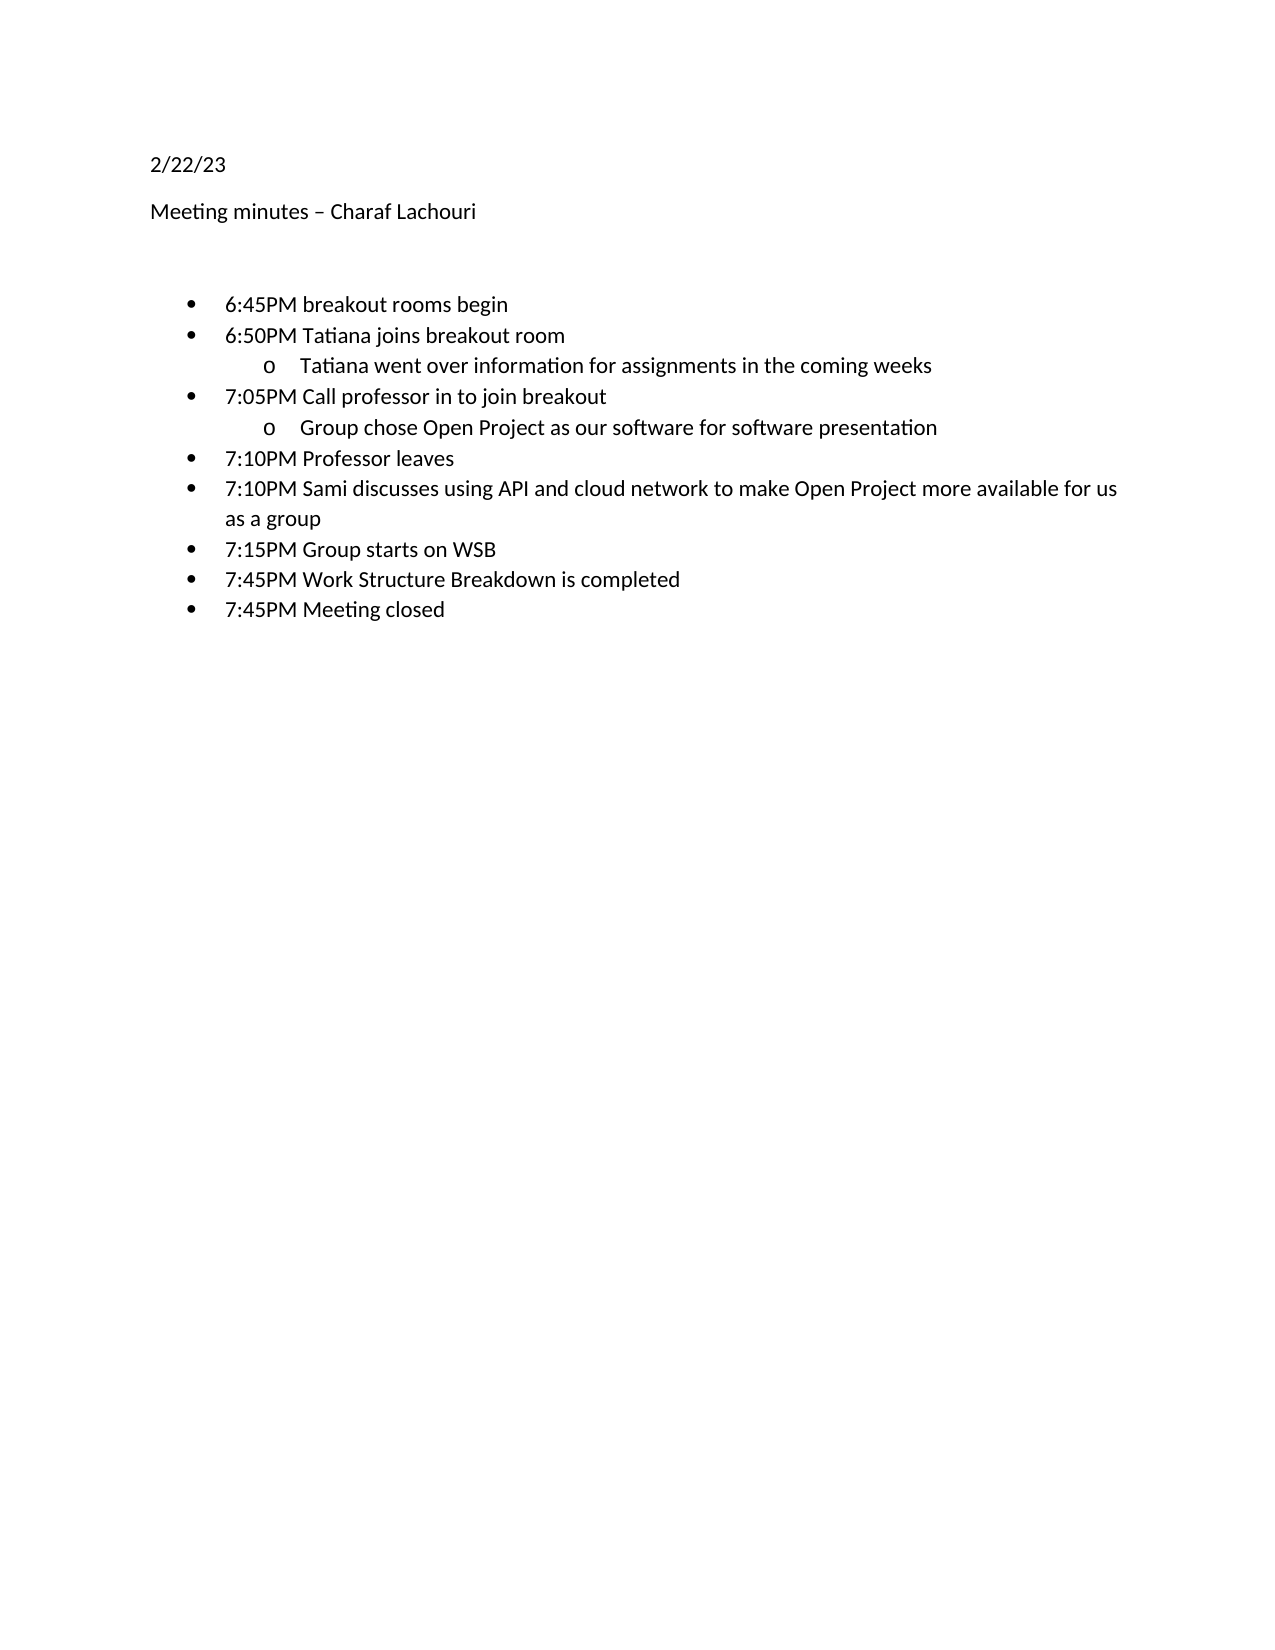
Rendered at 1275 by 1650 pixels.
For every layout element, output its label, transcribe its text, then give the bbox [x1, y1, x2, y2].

text Meeting minutes – Charaf Lachouri [150, 197, 1125, 225]
list 7:10PM Sami discusses using API and cloud network to make Open Project more available for us as a group [187, 474, 1125, 533]
list Group chose Open Project as our software for software presentation [262, 413, 1125, 442]
list 6:45PM breakout rooms begin [187, 291, 1125, 319]
list 6:50PM Tatiana joins breakout room [187, 321, 1125, 349]
list 7:15PM Group starts on WSB [187, 535, 1125, 563]
list 7:05PM Call professor in to join breakout [187, 382, 1125, 411]
text 2/22/23 [150, 150, 1125, 178]
list 7:45PM Meeting closed [187, 595, 1125, 623]
list 7:10PM Professor leaves [187, 444, 1125, 472]
list 7:45PM Work Structure Breakdown is completed [187, 565, 1125, 593]
list Tatiana went over information for assignments in the coming weeks [262, 351, 1125, 380]
